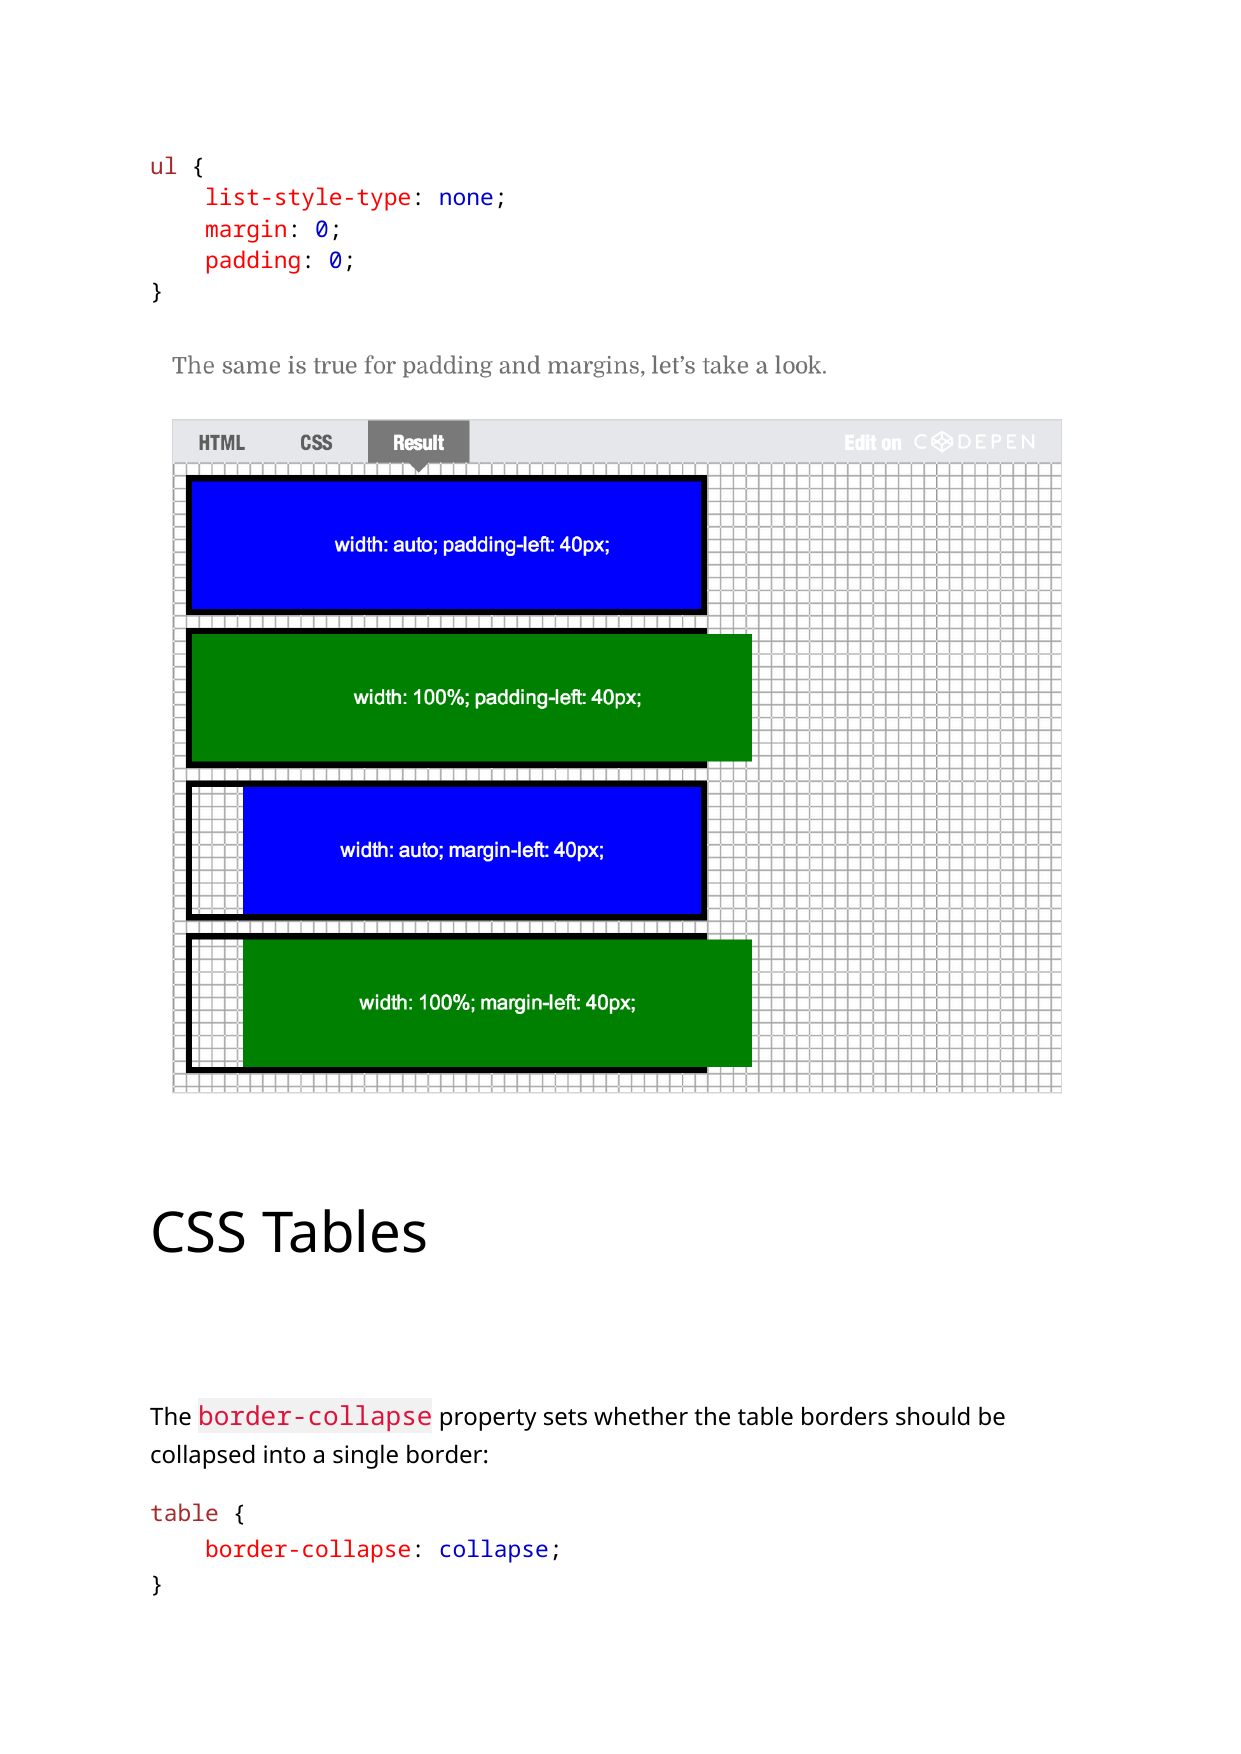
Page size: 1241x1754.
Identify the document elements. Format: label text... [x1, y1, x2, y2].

text CSS Tables [150, 1192, 1090, 1269]
text table { border-collapse: collapse; } [150, 1497, 1090, 1600]
picture [150, 335, 1091, 1111]
text The border-collapse property sets whether the table borders should be collapsed into a single border: [150, 1398, 1090, 1471]
text ul { list-style-type: none; margin: 0; padding: 0; } [150, 150, 1090, 306]
